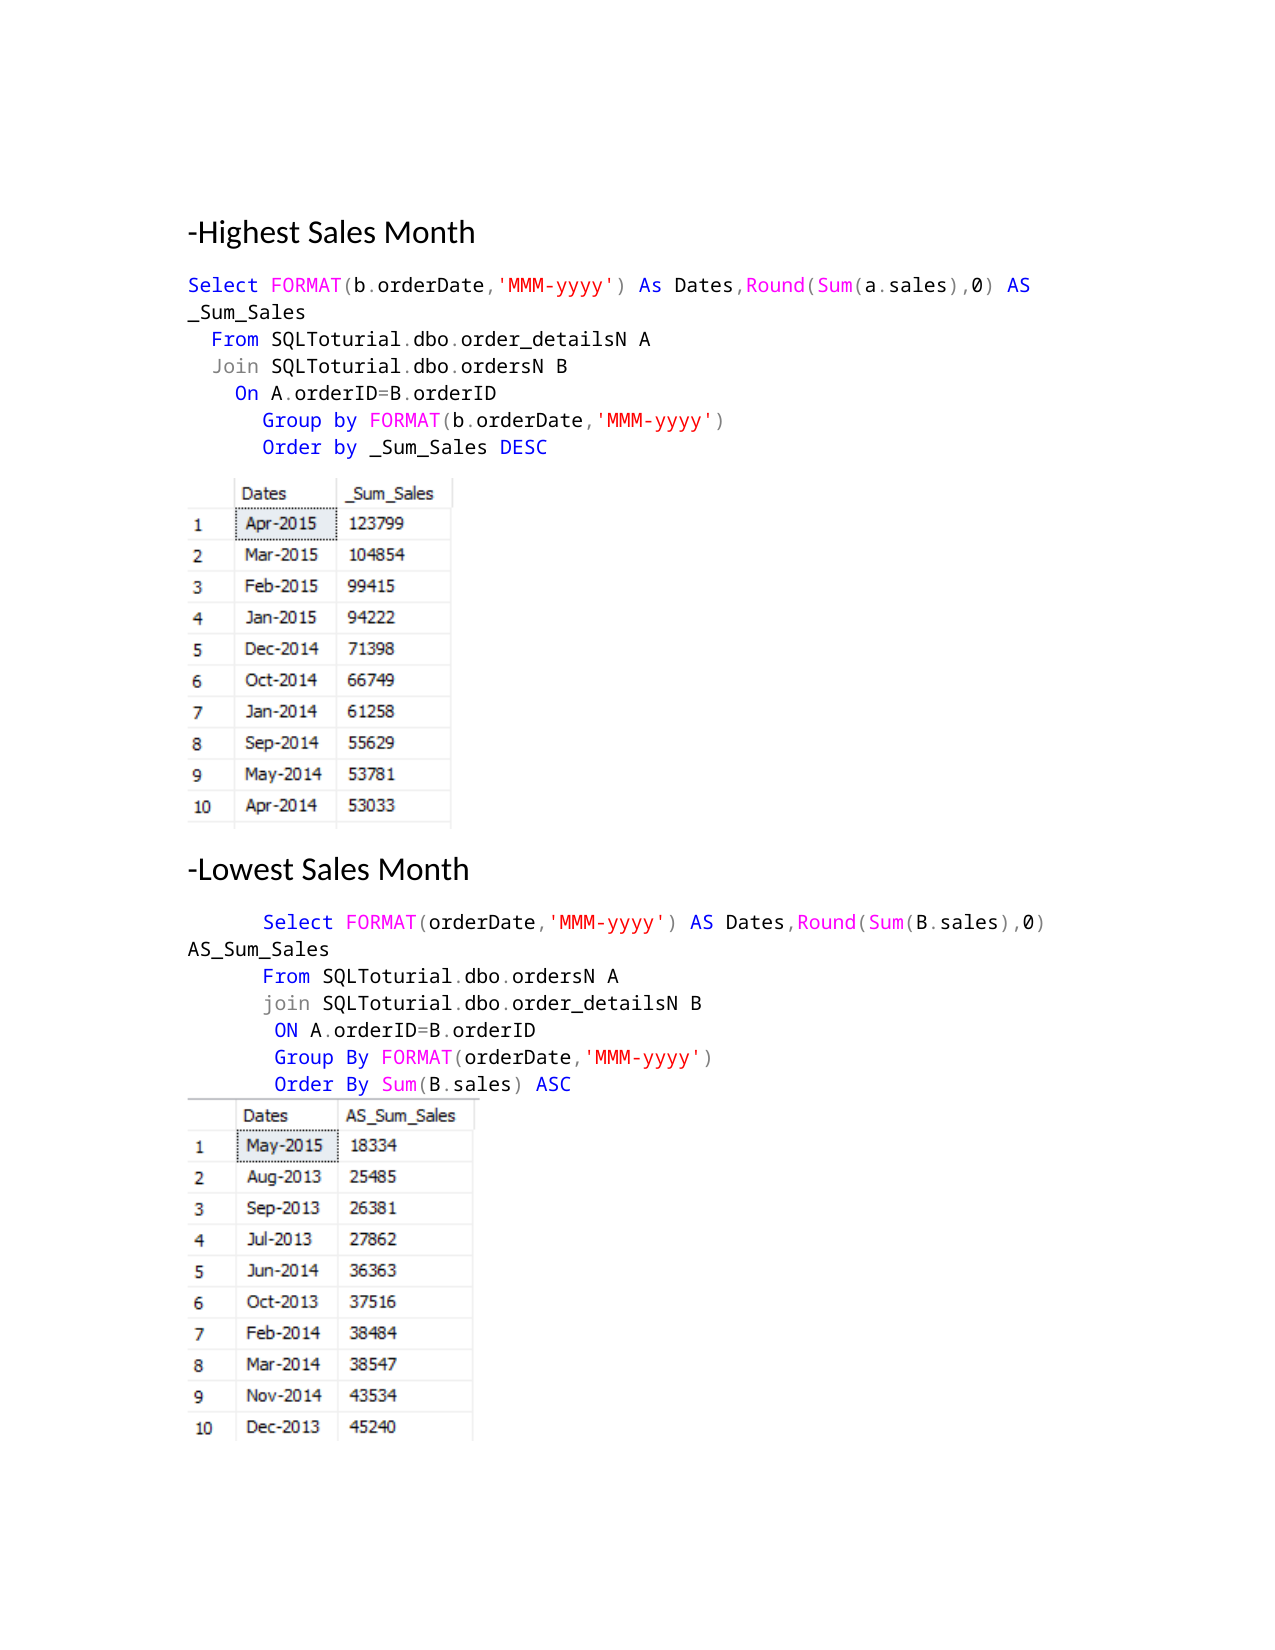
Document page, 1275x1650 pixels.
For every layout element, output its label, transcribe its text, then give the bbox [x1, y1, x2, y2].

text Select FORMAT(b.orderDate,'MMM-yyyy') As Dates,Round(Sum(a.sales),0) AS _Sum_Sales [187, 271, 1087, 325]
text From SQLToturial.dbo.ordersN A [187, 962, 1087, 989]
text Group by FORMAT(b.orderDate,'MMM-yyyy') [187, 406, 1087, 433]
text Select FORMAT(orderDate,'MMM-yyyy') AS Dates,Round(Sum(B.sales),0) AS_Sum_Sales [187, 908, 1087, 962]
text From SQLToturial.dbo.order_detailsN A [187, 325, 1087, 352]
text -Lowest Sales Month [187, 848, 1087, 888]
text Order By Sum(B.sales) ASC [187, 1070, 1087, 1097]
text Join SQLToturial.dbo.ordersN B [187, 352, 1087, 379]
text -Highest Sales Month [187, 211, 1087, 251]
picture [187, 478, 455, 829]
text ON A.orderID=B.orderID [187, 1016, 1087, 1043]
text join SQLToturial.dbo.order_detailsN B [187, 989, 1087, 1016]
text Order by _Sum_Sales DESC [187, 433, 1087, 460]
text Group By FORMAT(orderDate,'MMM-yyyy') [187, 1043, 1087, 1070]
picture [187, 1097, 480, 1441]
text On A.orderID=B.orderID [187, 379, 1087, 406]
